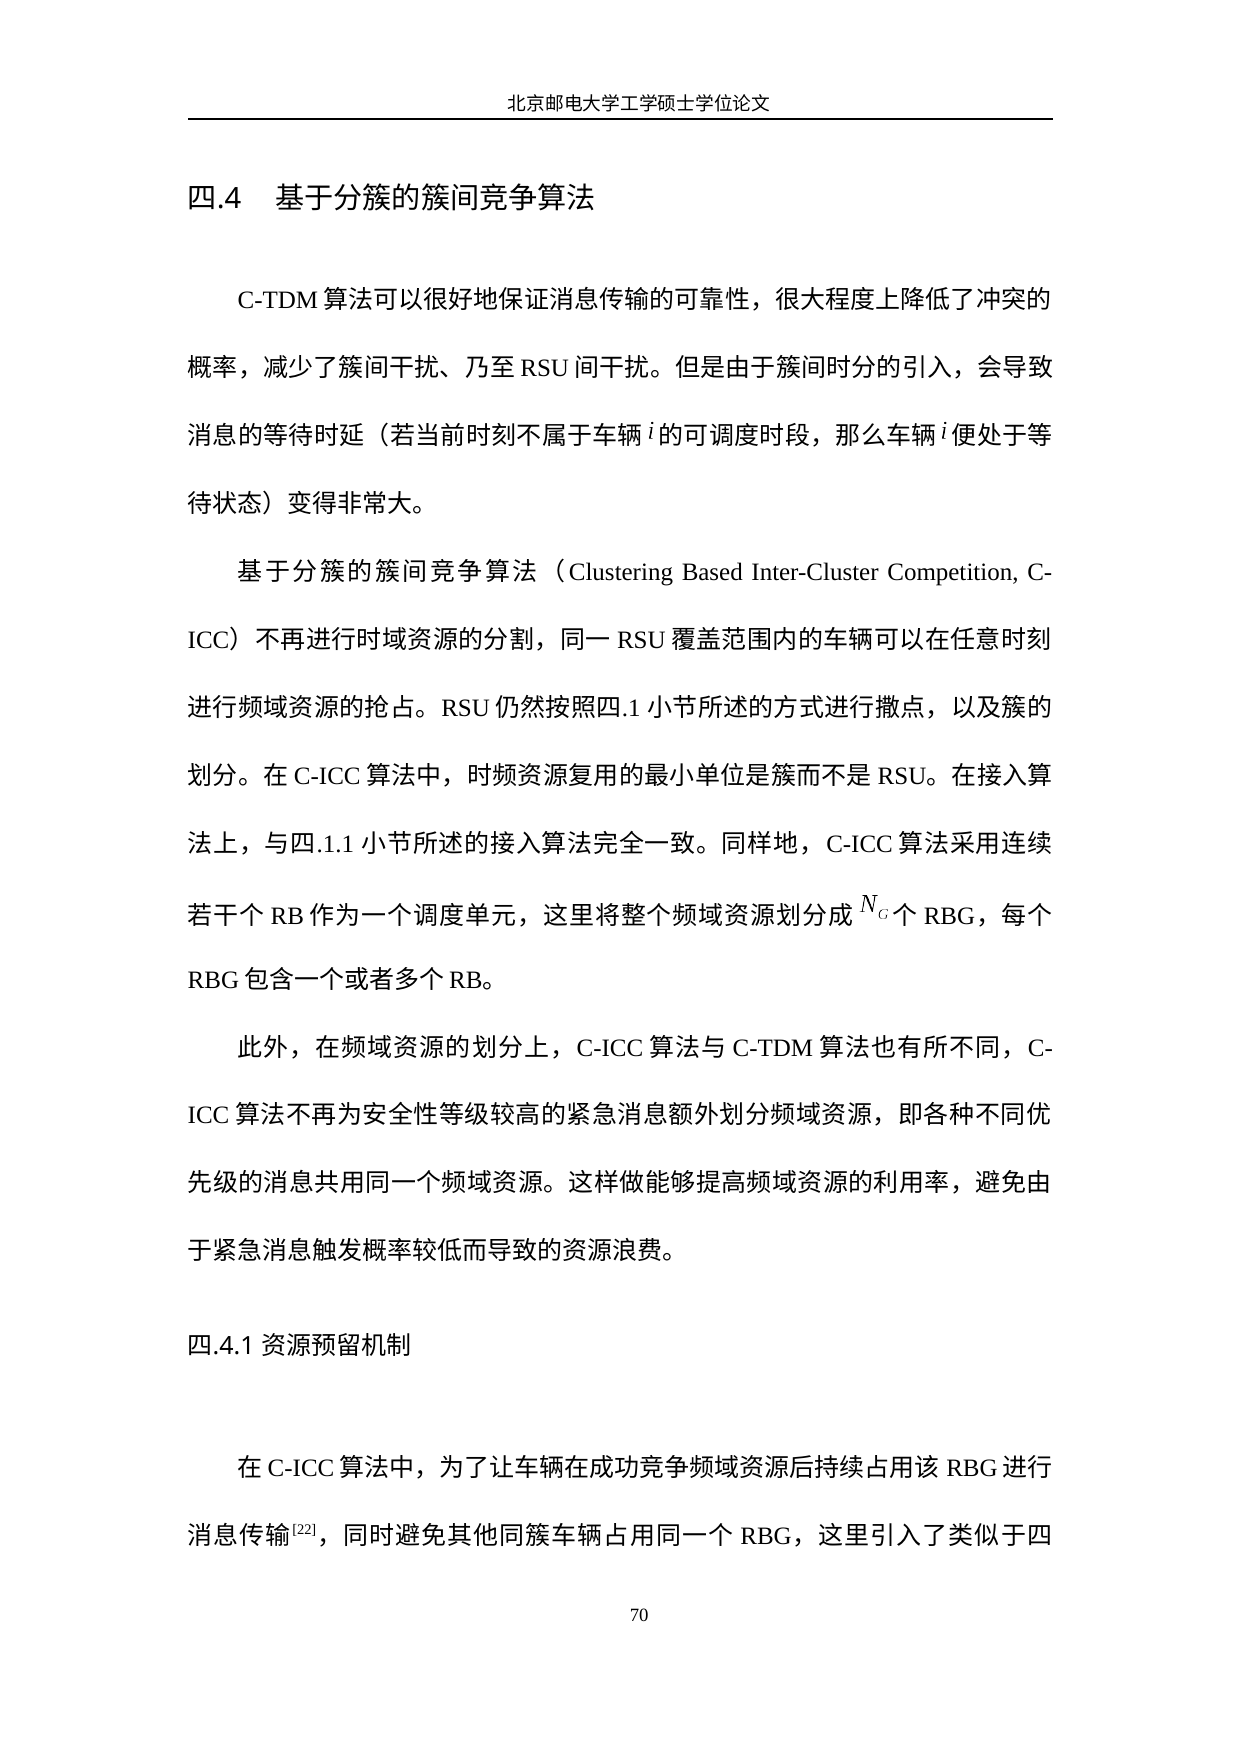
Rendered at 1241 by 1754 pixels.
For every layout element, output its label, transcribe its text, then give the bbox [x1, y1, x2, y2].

text C-TDM算法可以很好地保证消息传输的可靠性，很大程度上降低了冲突的概率，减少了簇间干扰、乃至RSU间干扰。但是由于簇间时分的引入，会导致消息的等待时延（若当前时刻不属于车辆的可调度时段，那么车辆便处于等待状态）变得非常大。 [187, 264, 1053, 536]
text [187, 1431, 1053, 1567]
subtitle 资源预留机制 [187, 1310, 1053, 1378]
text 此外，在频域资源的划分上，C-ICC算法与C-TDM算法也有所不同，C-ICC算法不再为安全性等级较高的紧急消息额外划分频域资源，即各种不同优先级的消息共用同一个频域资源。这样做能够提高频域资源的利用率，避免由于紧急消息触发概率较低而导致的资源浪费。 [187, 1011, 1053, 1283]
subtitle 基于分簇的簇间竞争算法 [187, 162, 1053, 230]
text 基于分簇的簇间竞争算法（Clustering Based Inter-Cluster Competition, C-ICC）不再进行时域资源的分割，同一RSU覆盖范围内的车辆可以在任意时刻进行频域资源的抢占。RSU仍然按照4.1 小节所述的方式进行撒点，以及簇的划分。在C-ICC算法中，时频资源复用的最小单位是簇而不是RSU。在接入算法上，与4.1.1 小节所述的接入算法完全一致。同样地，C-ICC算法采用连续若干个RB作为一个调度单元，这里将整个频域资源划分成个RBG，每个RBG包含一个或者多个RB。 [187, 536, 1053, 1011]
